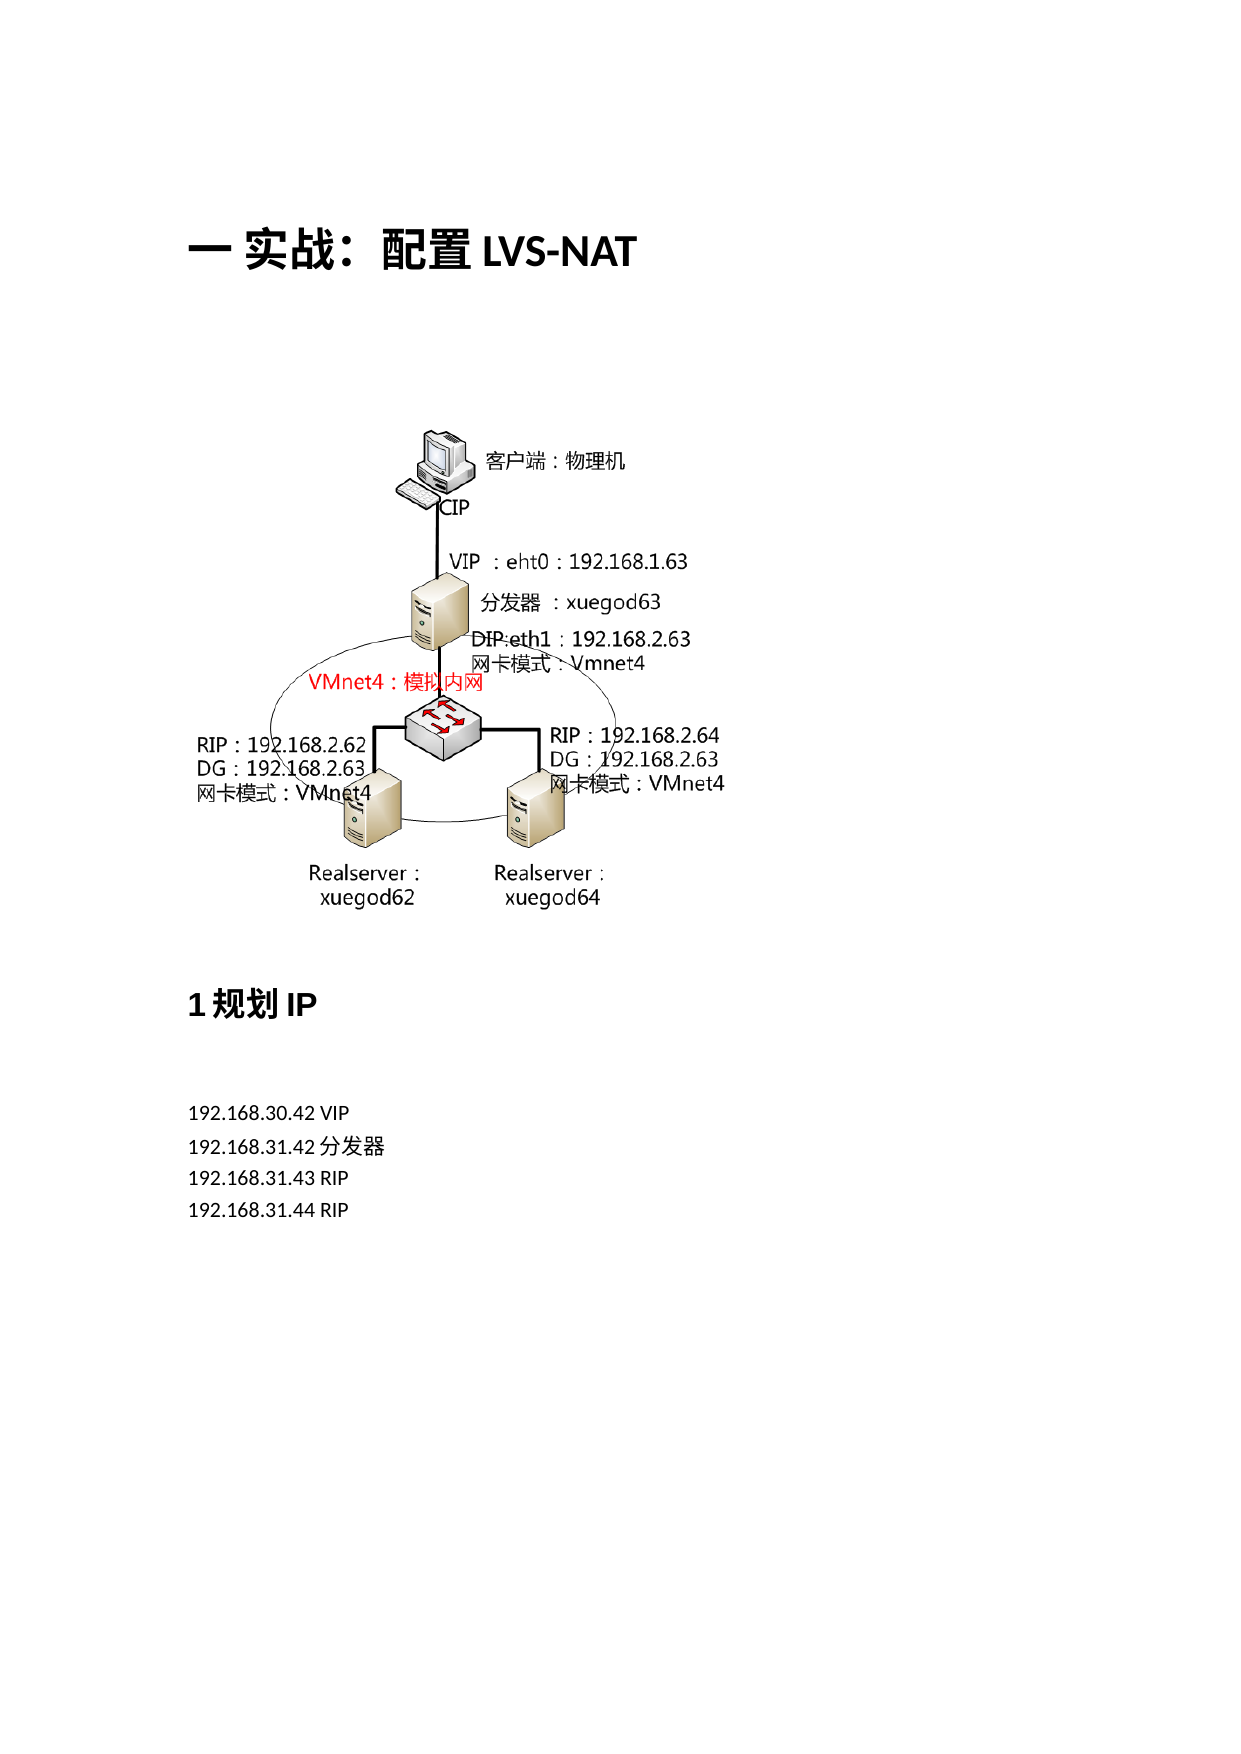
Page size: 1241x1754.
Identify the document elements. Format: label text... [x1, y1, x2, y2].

text 192.168.31.44 RIP [187, 1193, 1053, 1226]
subtitle 一 实战：配置LVS-NAT [187, 197, 1053, 295]
subtitle 1规划IP [187, 969, 1053, 1034]
text 192.168.31.43 RIP [187, 1161, 1053, 1193]
text 192.168.31.42分发器 [187, 1128, 1053, 1161]
picture [187, 422, 738, 912]
text 192.168.30.42 VIP [187, 1096, 1053, 1128]
